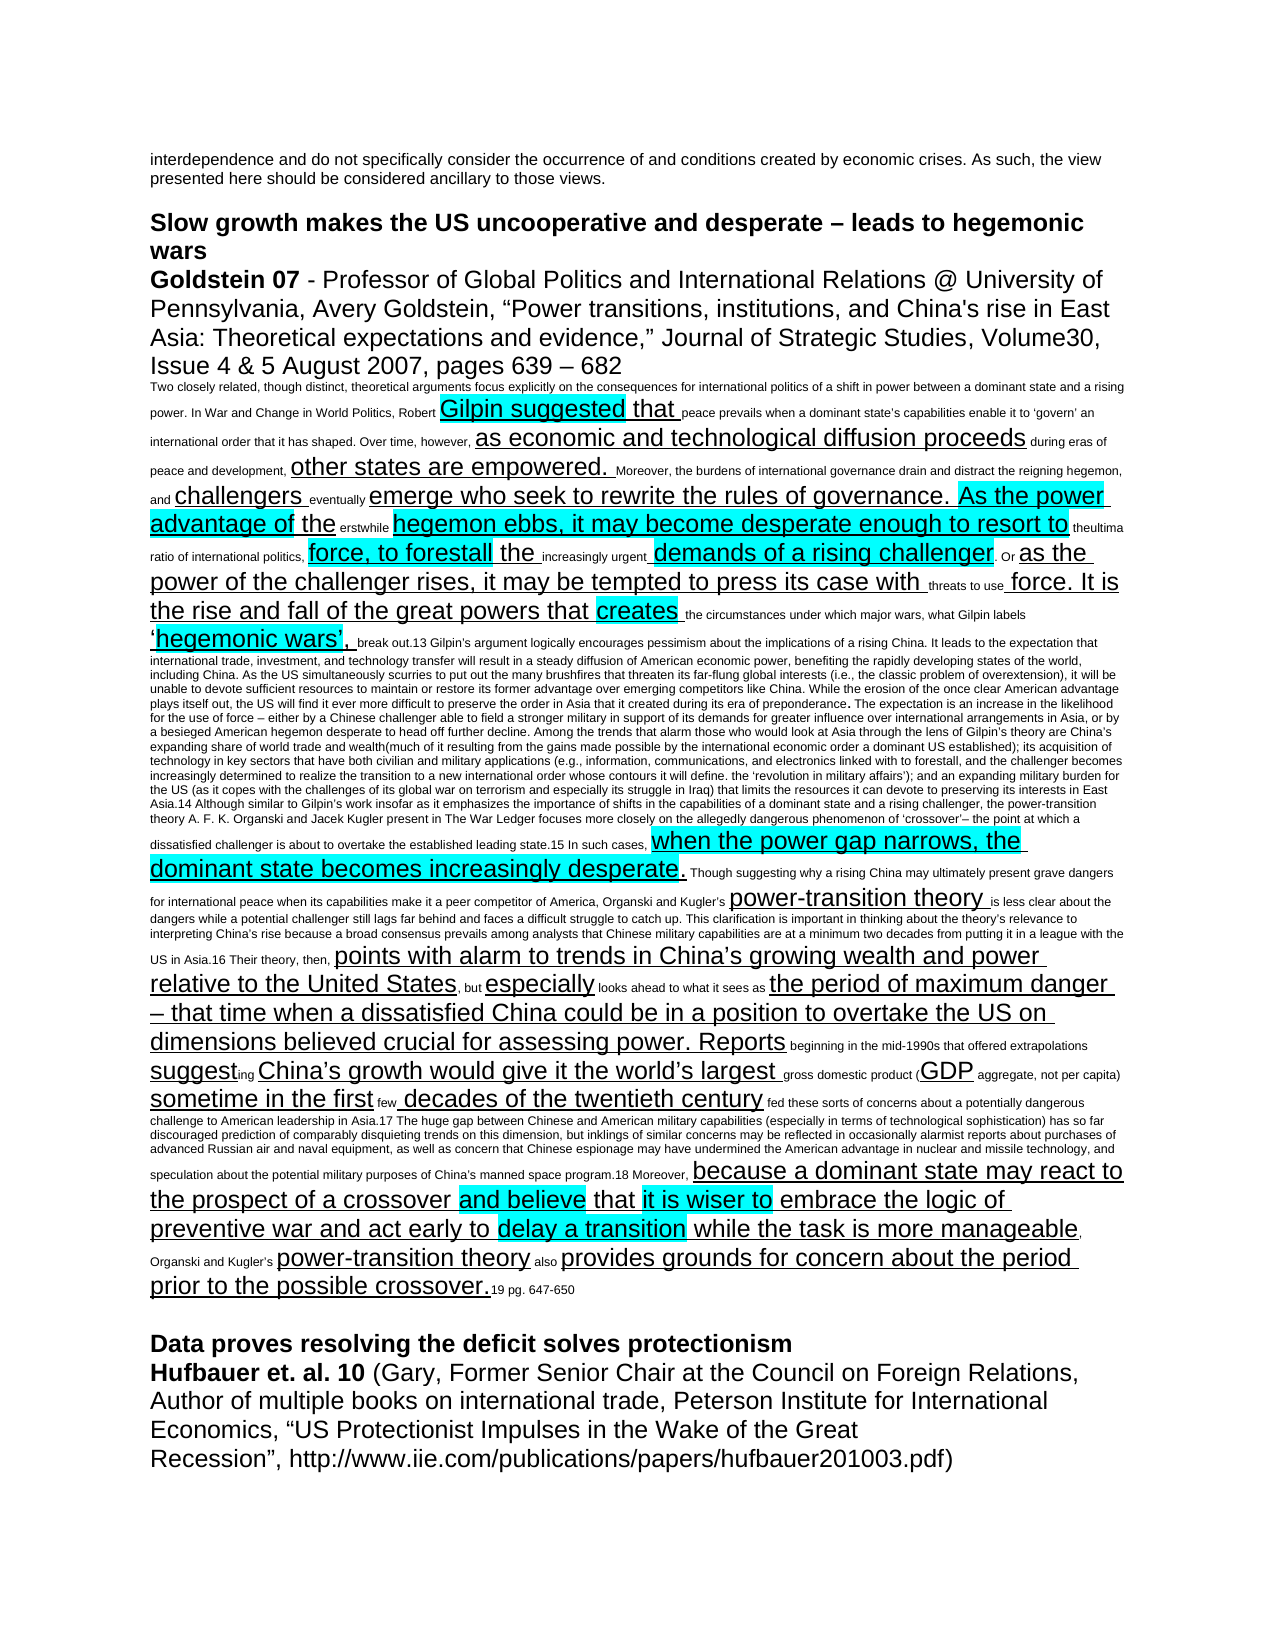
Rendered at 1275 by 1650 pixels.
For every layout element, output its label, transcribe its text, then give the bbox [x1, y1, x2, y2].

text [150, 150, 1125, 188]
text Two closely related, though distinct, theoretical arguments focus explicitly on the consequences for international politics of a shift in power between a dominant state and a rising power. In War and Change in World Politics, Robert Gilpin suggested that peace prevails when a dominant state’s capabilities enable it to ‘govern’ an international order that it has shaped. Over time, however, as economic and technological diffusion proceeds during eras of peace and development, other states are empowered. Moreover, the burdens of international governance drain and distract the reigning hegemon, and challengers eventually emerge who seek to rewrite the rules of governance. As the power advantage of the erstwhile hegemon ebbs, it may become desperate enough to resort to theultima ratio of international politics, force, to forestall the increasingly urgent demands of a rising challenger. Or as the power of the challenger rises, it may be tempted to press its case with threats to use force. It is the rise and fall of the great powers that creates the circumstances under which major wars, what Gilpin labels ‘hegemonic wars’, break out.13 Gilpin’s argument logically encourages pessimism about the implications of a rising China. It leads to the expectation that international trade, investment, and technology transfer will result in a steady diffusion of American economic power, benefiting the rapidly developing states of the world, including China. As the US simultaneously scurries to put out the many brushfires that threaten its far-flung global interests (i.e., the classic problem of overextension), it will be unable to devote sufficient resources to maintain or restore its former advantage over emerging competitors like China. While the erosion of the once clear American advantage plays itself out, the US will find it ever more difficult to preserve the order in Asia that it created during its era of preponderance. The expectation is an increase in the likelihood for the use of force – either by a Chinese challenger able to field a stronger military in support of its demands for greater influence over international arrangements in Asia, or by a besieged American hegemon desperate to head off further decline. Among the trends that alarm those who would look at Asia through the lens of Gilpin’s theory are China’s expanding share of world trade and wealth(much of it resulting from the gains made possible by the international economic order a dominant US established); its acquisition of technology in key sectors that have both civilian and military applications (e.g., information, communications, and electronics linked with to forestall, and the challenger becomes increasingly determined to realize the transition to a new international order whose contours it will define. the ‘revolution in military affairs’); and an expanding military burden for the US (as it copes with the challenges of its global war on terrorism and especially its struggle in Iraq) that limits the resources it can devote to preserving its interests in East Asia.14 Although similar to Gilpin’s work insofar as it emphasizes the importance of shifts in the capabilities of a dominant state and a rising challenger, the power-transition theory A. F. K. Organski and Jacek Kugler present in The War Ledger focuses more closely on the allegedly dangerous phenomenon of ‘crossover’– the point at which a dissatisfied challenger is about to overtake the established leading state.15 In such cases, when the power gap narrows, the dominant state becomes increasingly desperate. Though suggesting why a rising China may ultimately present grave dangers for international peace when its capabilities make it a peer competitor of America, Organski and Kugler’s power-transition theory is less clear about the dangers while a potential challenger still lags far behind and faces a difficult struggle to catch up. This clarification is important in thinking about the theory’s relevance to interpreting China’s rise because a broad consensus prevails among analysts that Chinese military capabilities are at a minimum two decades from putting it in a league with the US in Asia.16 Their theory, then, points with alarm to trends in China’s growing wealth and power relative to the United States, but especially looks ahead to what it sees as the period of maximum danger – that time when a dissatisfied China could be in a position to overtake the US on dimensions believed crucial for assessing power. Reports beginning in the mid-1990s that offered extrapolations suggesting China’s growth would give it the world’s largest gross domestic product (GDP aggregate, not per capita) sometime in the first few decades of the twentieth century fed these sorts of concerns about a potentially dangerous challenge to American leadership in Asia.17 The huge gap between Chinese and American military capabilities (especially in terms of technological sophistication) has so far discouraged prediction of comparably disquieting trends on this dimension, but inklings of similar concerns may be reflected in occasionally alarmist reports about purchases of advanced Russian air and naval equipment, as well as concern that Chinese espionage may have undermined the American advantage in nuclear and missile technology, and speculation about the potential military purposes of China’s manned space program.18 Moreover, because a dominant state may react to the prospect of a crossover and believe that it is wiser to embrace the logic of preventive war and act early to delay a transition while the task is more manageable, Organski and Kugler’s power-transition theory also provides grounds for concern about the period prior to the possible crossover.19 pg. 647-650 [150, 380, 1125, 1300]
text Slow growth makes the US uncooperative and desperate – leads to hegemonic wars [150, 207, 1125, 265]
text Data proves resolving the deficit solves protectionism Hufbauer et. al. 10 (Gary, Former Senior Chair at the Council on Foreign Relations, Author of multiple books on international trade, Peterson Institute for International Economics, “US Protectionist Impulses in the Wake of the Great Recession”, http://www.iie.com/publications/papers/hufbauer201003.pdf) [150, 1329, 1125, 1472]
text Goldstein 07 - Professor of Global Politics and International Relations @ University of Pennsylvania, Avery Goldstein, “Power transitions, institutions, and China's rise in East Asia: Theoretical expectations and evidence,” Journal of Strategic Studies, Volume30, Issue 4 & 5 August 2007, pages 639 – 682 [150, 265, 1125, 380]
